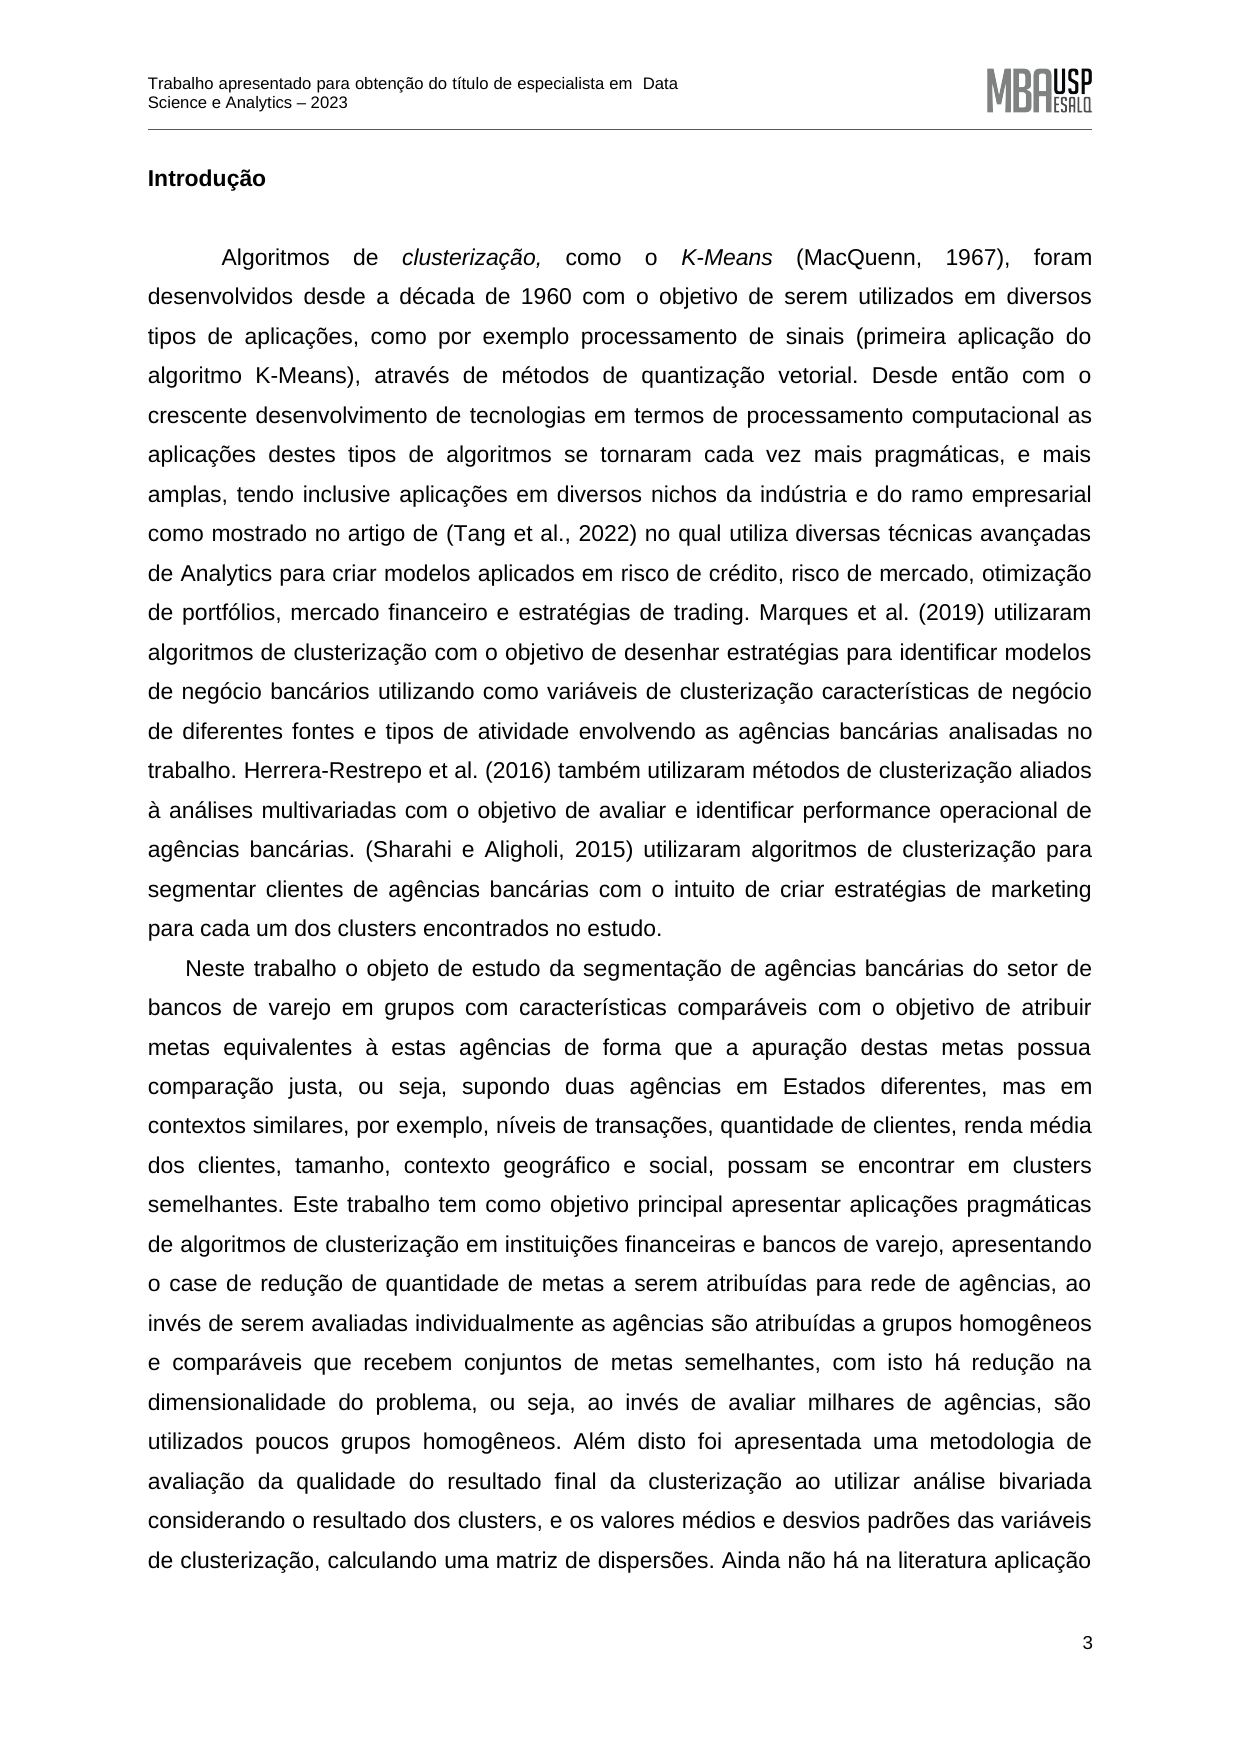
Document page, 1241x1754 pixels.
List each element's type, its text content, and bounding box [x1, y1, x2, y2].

list Introdução [148, 165, 1092, 191]
text Algoritmos de clusterização, como o K-Means (MacQuenn, 1967), foram desenvolvidos desde a década de 1960 com o objetivo de serem utilizados em diversos tipos de aplicações, como por exemplo processamento de sinais (primeira aplicação do algoritmo K-Means), através de métodos de quantização vetorial. Desde então com o crescente desenvolvimento de tecnologias em termos de processamento computacional as aplicações destes tipos de algoritmos se tornaram cada vez mais pragmáticas, e mais amplas, tendo inclusive aplicações em diversos nichos da indústria e do ramo empresarial como mostrado no artigo de (Tang et al., 2022) no qual utiliza diversas técnicas avançadas de Analytics para criar modelos aplicados em risco de crédito, risco de mercado, otimização de portfólios, mercado financeiro e estratégias de trading. Marques et al. (2019) utilizaram algoritmos de clusterização com o objetivo de desenhar estratégias para identificar modelos de negócio bancários utilizando como variáveis de clusterização características de negócio de diferentes fontes e tipos de atividade envolvendo as agências bancárias analisadas no trabalho. Herrera-Restrepo et al. (2016) também utilizaram métodos de clusterização aliados à análises multivariadas com o objetivo de avaliar e identificar performance operacional de agências bancárias. (Sharahi e Aligholi, 2015) utilizaram algoritmos de clusterização para segmentar clientes de agências bancárias com o intuito de criar estratégias de marketing para cada um dos clusters encontrados no estudo. [148, 244, 1092, 941]
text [148, 954, 1092, 1573]
picture [984, 67, 1095, 114]
